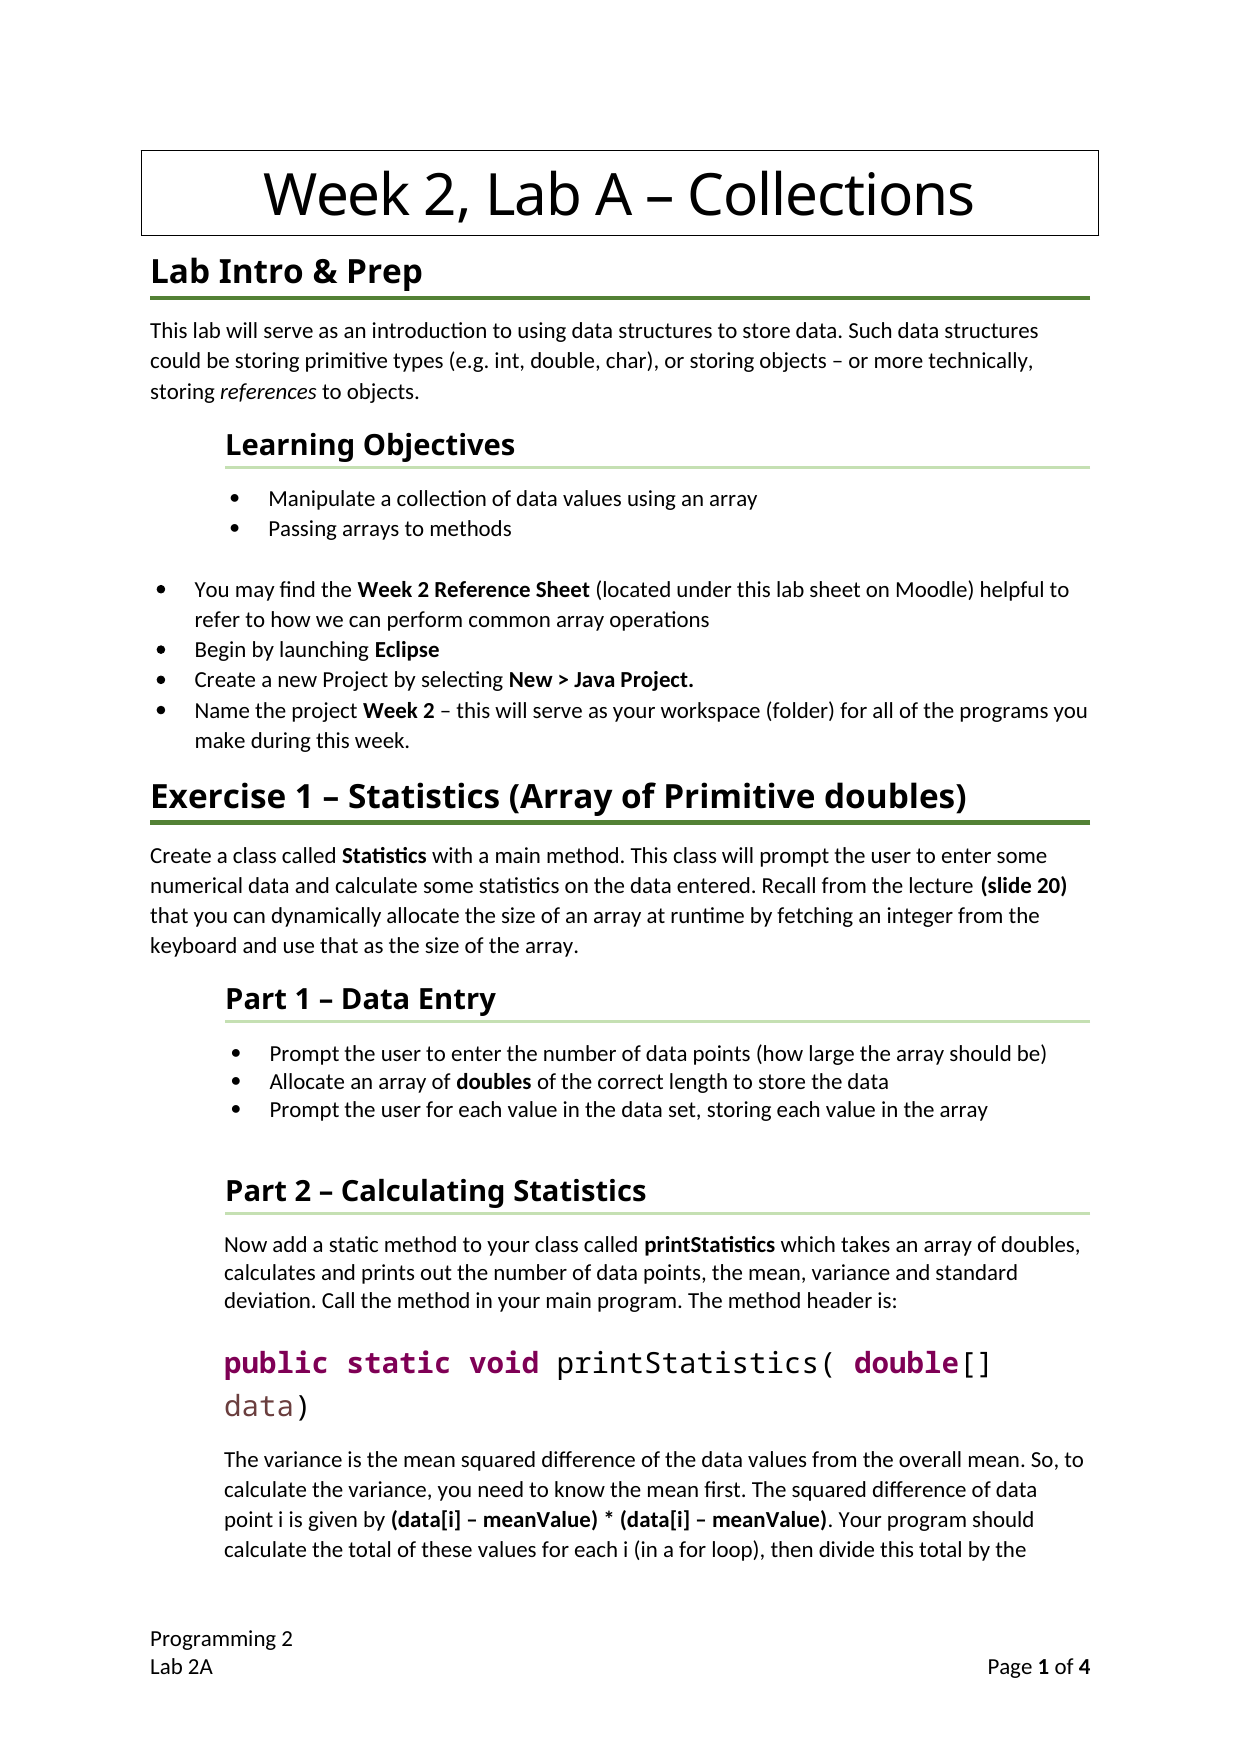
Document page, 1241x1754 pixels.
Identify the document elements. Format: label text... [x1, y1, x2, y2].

list Name the project Week 2 – this will serve as your workspace (folder) for all of the programs you make during this week. [157, 696, 1090, 754]
list You may find the Week 2 Reference Sheet (located under this lab sheet on Moodle) helpful to refer to how we can perform common array operations [157, 575, 1090, 633]
subtitle Part 1 – Data Entry [225, 978, 1090, 1020]
list Allocate an array of doubles of the correct length to store the data [232, 1067, 1090, 1095]
list Passing arrays to methods [231, 514, 1090, 542]
list Begin by launching Eclipse [157, 635, 1090, 663]
list Manipulate a collection of data values using an array [231, 484, 1090, 512]
subtitle Exercise 1 – Statistics (Array of Primitive doubles) [150, 773, 1090, 820]
list Create a new Project by selecting New > Java Project. [157, 666, 1090, 693]
subtitle Learning Objectives [225, 424, 1090, 466]
subtitle Lab Intro & Prep [150, 248, 1090, 296]
subtitle Part 2 – Calculating Statistics [225, 1170, 1090, 1212]
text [224, 1445, 1090, 1563]
text Create a class called Statistics with a main method. This class will prompt the user to enter some numerical data and calculate some statistics on the data entered. Recall from the lecture (slide 20) that you can dynamically allocate the size of an array at runtime by fetching an integer from the keyboard and use that as the size of the array. [150, 841, 1090, 960]
text public static void printStatistics( double[] data) [224, 1343, 1090, 1425]
list Prompt the user to enter the number of data points (how large the array should be) [232, 1039, 1090, 1067]
list Prompt the user for each value in the data set, storing each value in the array [232, 1095, 1090, 1123]
title Week 2, Lab A – Collections [142, 151, 1098, 235]
text This lab will serve as an introduction to using data structures to store data. Such data structures could be storing primitive types (e.g. int, double, char), or storing objects – or more technically, storing references to objects. [150, 316, 1090, 405]
text Now add a static method to your class called printStatistics which takes an array of doubles, calculates and prints out the number of data points, the mean, variance and standard deviation. Call the method in your main program. The method header is: [224, 1231, 1090, 1314]
